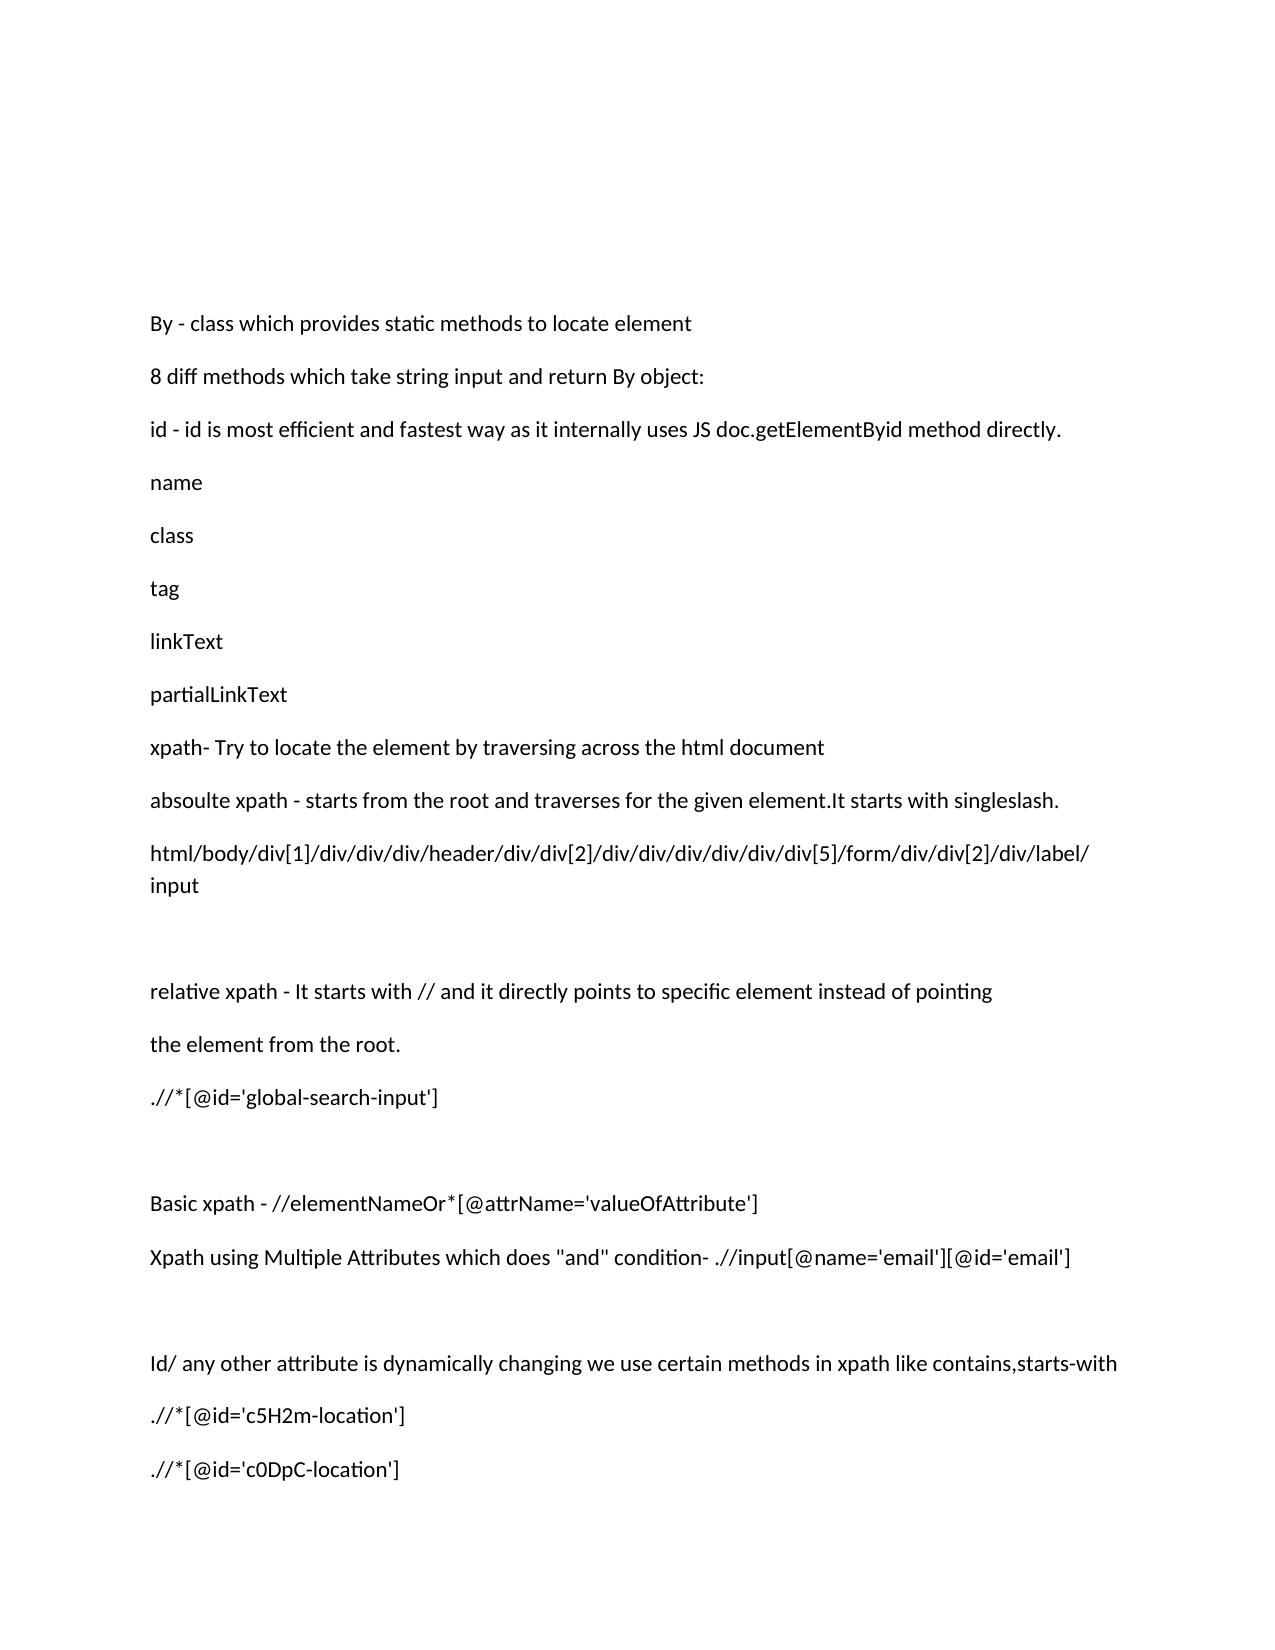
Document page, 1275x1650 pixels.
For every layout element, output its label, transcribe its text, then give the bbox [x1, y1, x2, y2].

text By - class which provides static methods to locate element [150, 309, 1125, 337]
text relative xpath - It starts with // and it directly points to specific element instead of pointing [150, 977, 1125, 1006]
text Xpath using Multiple Attributes which does "and" condition- .//input[@name='email'][@id='email'] [150, 1243, 1125, 1271]
text linkText [150, 627, 1125, 655]
text class [150, 521, 1125, 549]
text absoulte xpath - starts from the root and traverses for the given element.It starts with singleslash. [150, 786, 1125, 814]
text .//*[@id='global-search-input'] [150, 1083, 1125, 1112]
text html/body/div[1]/div/div/div/header/div/div[2]/div/div/div/div/div/div[5]/form/div/div[2]/div/label/input [150, 839, 1125, 899]
text 8 diff methods which take string input and return By object: [150, 362, 1125, 390]
text id - id is most efficient and fastest way as it internally uses JS doc.getElementByid method directly. [150, 415, 1125, 443]
text partialLinkText [150, 680, 1125, 708]
text .//*[@id='c0DpC-location'] [150, 1455, 1125, 1483]
text name [150, 468, 1125, 496]
text .//*[@id='c5H2m-location'] [150, 1402, 1125, 1430]
text the element from the root. [150, 1031, 1125, 1058]
text Id/ any other attribute is dynamically changing we use certain methods in xpath like contains,starts-with [150, 1349, 1125, 1377]
text tag [150, 574, 1125, 602]
text Basic xpath - //elementNameOr*[@attrName='valueOfAttribute'] [150, 1189, 1125, 1218]
text xpath- Try to locate the element by traversing across the html document [150, 733, 1125, 761]
